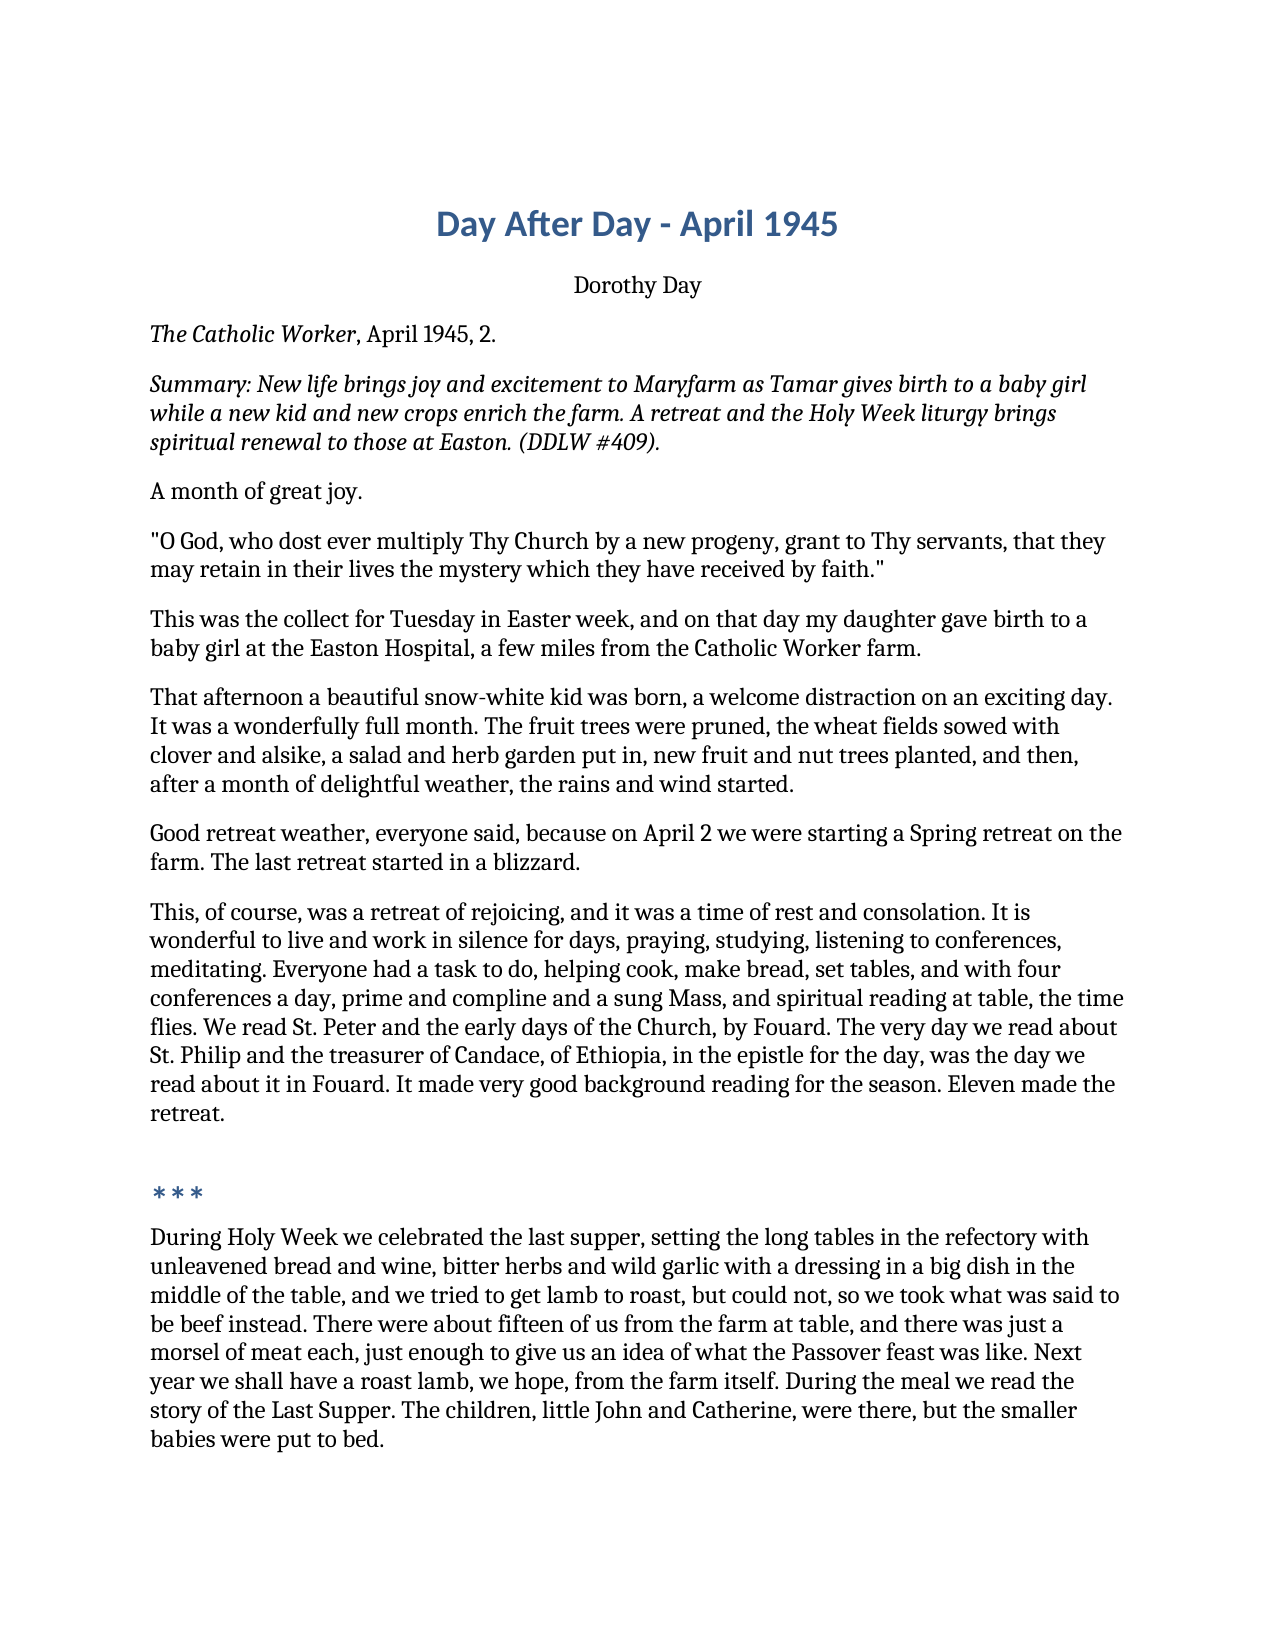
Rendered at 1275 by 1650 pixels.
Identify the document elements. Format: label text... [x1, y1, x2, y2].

text A month of great joy. [150, 477, 1125, 506]
text This was the collect for Tuesday in Easter week, and on that day my daughter gave birth to a baby girl at the Easton Hospital, a few miles from the Catholic Worker farm. [150, 605, 1125, 662]
text Good retreat weather, everyone said, because on April 2 we were starting a Spring retreat on the farm. The last retreat started in a blizzard. [150, 819, 1125, 877]
text That afternoon a beautiful snow-white kid was born, a welcome distraction on an exciting day. It was a wonderfully full month. The fruit trees were pruned, the wheat fields sowed with clover and alsike, a salad and herb garden put in, new fruit and nut trees planted, and then, after a month of delightful weather, the rains and wind started. [150, 683, 1125, 798]
text During Holy Week we celebrated the last supper, setting the long tables in the refectory with unleavened bread and wine, bitter herbs and wild garlic with a dressing in a big dish in the middle of the table, and we tried to get lamb to roast, but could not, so we took what was said to be beef instead. There were about fifteen of us from the farm at table, and there was just a morsel of meat each, just enough to give us an idea of what the Passover feast was like. Next year we shall have a roast lamb, we hope, from the farm itself. During the meal we read the story of the Last Supper. The children, little John and Catherine, were there, but the smaller babies were put to bed. [150, 1223, 1125, 1453]
text Summary: New life brings joy and excitement to Maryfarm as Tamar gives birth to a baby girl while a new kid and new crops enrich the farm. A retreat and the Holy Week liturgy brings spiritual renewal to those at Easton. (DDLW #409). [150, 370, 1125, 456]
text This, of course, was a retreat of rejoicing, and it was a time of rest and consolation. It is wonderful to live and work in silence for days, praying, studying, listening to conferences, meditating. Everyone had a task to do, helping cook, make bread, set tables, and with four conferences a day, prime and compline and a sung Mass, and spiritual reading at table, the time flies. We read St. Peter and the early days of the Church, by Fouard. The very day we read about St. Philip and the treasurer of Candace, of Ethiopia, in the epistle for the day, was the day we read about it in Fouard. It made very good background reading for the season. Eleven made the retreat. [150, 897, 1125, 1127]
text The Catholic Worker, April 1945, 2. [150, 320, 1125, 349]
title Day After Day - April 1945 [150, 200, 1125, 246]
subtitle *** [150, 1177, 1125, 1223]
text Dorothy Day [150, 271, 1125, 299]
text "O God, who dost ever multiply Thy Church by a new progeny, grant to Thy servants, that they may retain in their lives the mystery which they have received by faith." [150, 527, 1125, 584]
